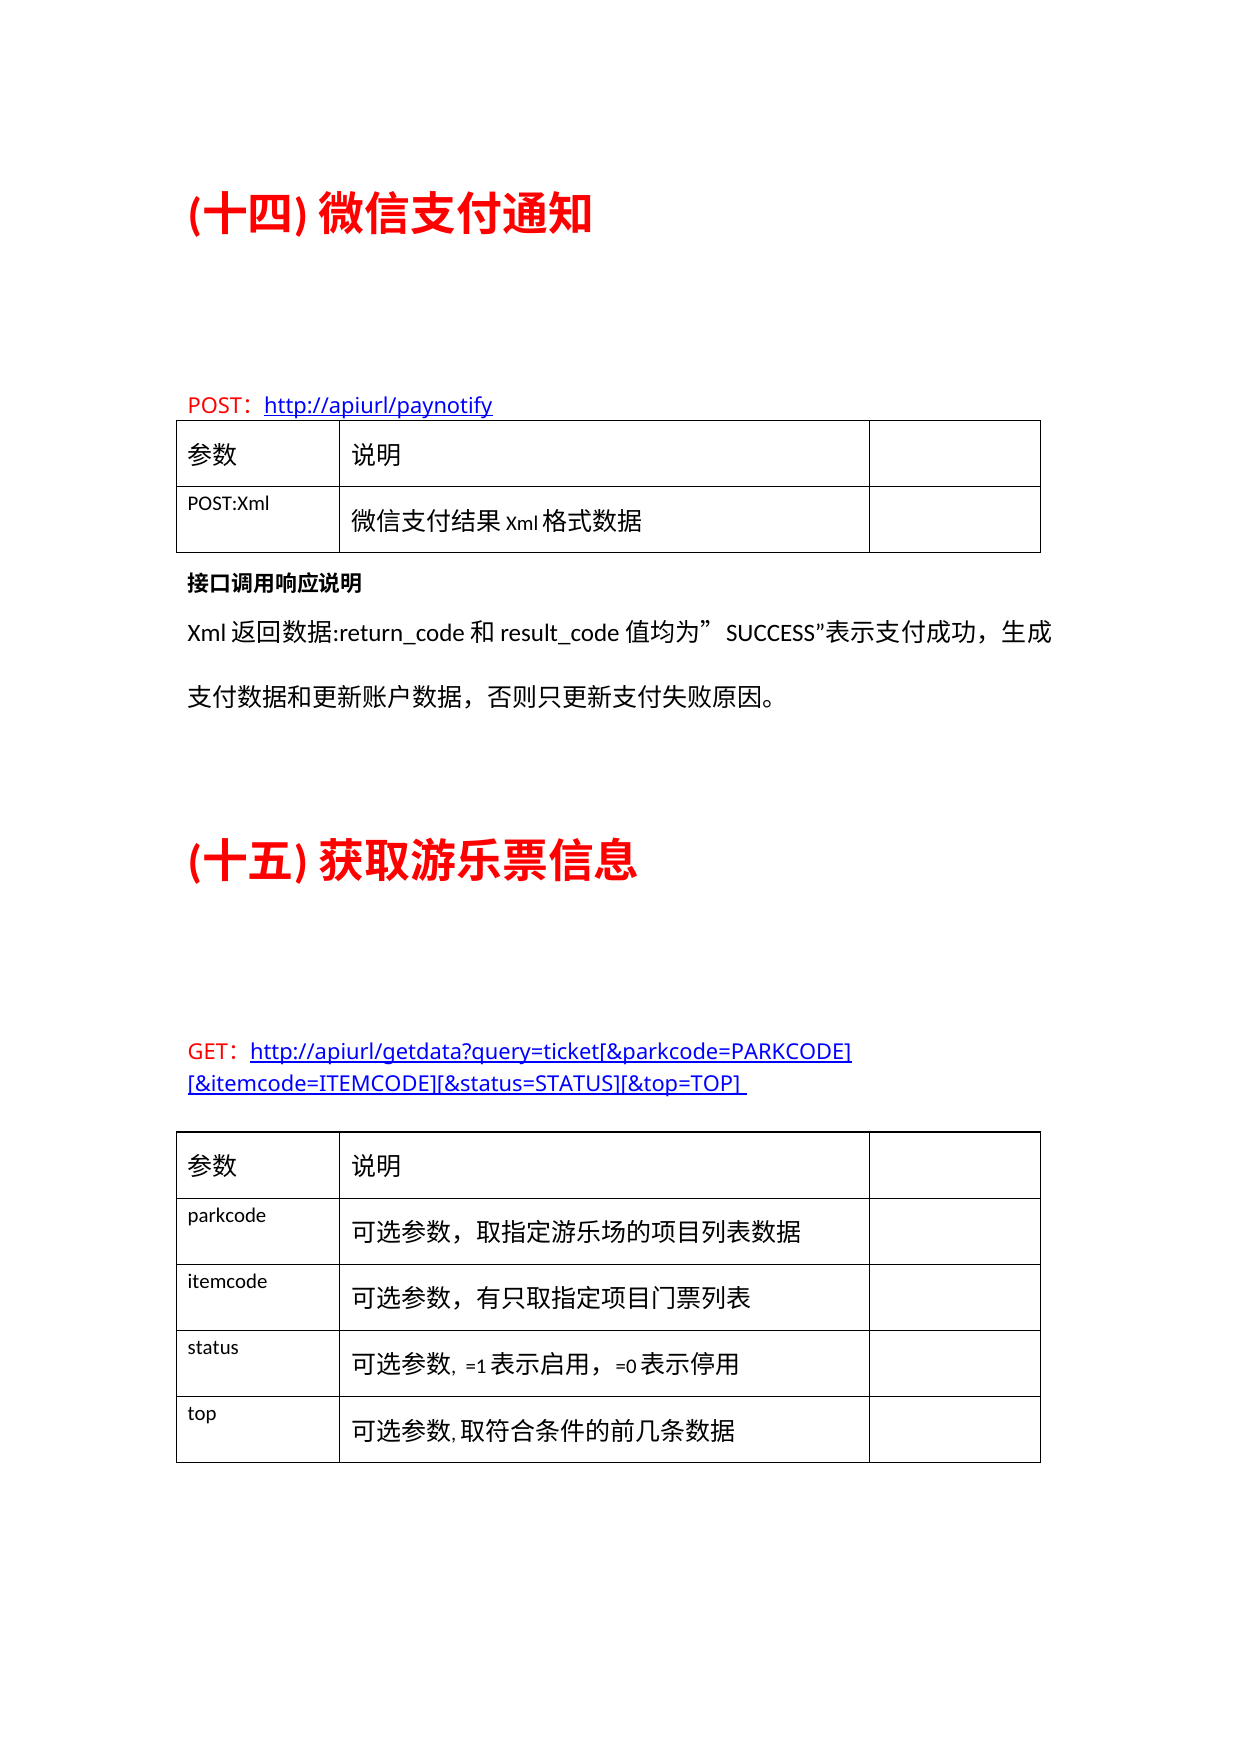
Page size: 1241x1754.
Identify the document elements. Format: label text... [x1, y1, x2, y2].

table_cell parkcode [177, 1199, 339, 1263]
table_cell POST:Xml [177, 487, 339, 552]
table_cell itemcode [177, 1265, 339, 1329]
table_cell 微信支付结果Xml格式数据 [340, 487, 869, 552]
table_cell 可选参数，有只取指定项目门票列表 [340, 1265, 869, 1329]
table_cell [870, 1397, 1040, 1462]
text POST：http://apiurl/paynotify [187, 387, 1053, 420]
table_cell 可选参数, 取符合条件的前几条数据 [340, 1397, 869, 1462]
table_header 参数 [177, 1133, 339, 1197]
subtitle 获取游乐票信息 [187, 808, 1053, 906]
table_cell [870, 1331, 1040, 1396]
table_header 参数 [177, 421, 339, 486]
table_cell 可选参数, =1表示启用，=0表示停用 [340, 1331, 869, 1396]
table_cell 可选参数，取指定游乐场的项目列表数据 [340, 1199, 869, 1263]
table_cell [870, 1265, 1040, 1329]
subtitle 微信支付通知 [187, 162, 1053, 259]
table_header [870, 1133, 1040, 1197]
text 接口调用响应说明 [187, 566, 1053, 598]
table_header 说明 [340, 421, 869, 486]
table_cell [870, 1199, 1040, 1263]
text Xml返回数据:return_code和result_code值均为”SUCCESS”表示支付成功，生成支付数据和更新账户数据，否则只更新支付失败原因。 [187, 598, 1053, 728]
table_header [870, 421, 1040, 486]
table_cell [870, 487, 1040, 552]
text GET：http://apiurl/getdata?query=ticket[&parkcode=PARKCODE][&itemcode=ITEMCODE][&status=STATUS][&top=TOP] [187, 1034, 1053, 1099]
table_cell status [177, 1331, 339, 1396]
table_cell top [177, 1397, 339, 1462]
table_header 说明 [340, 1133, 869, 1197]
